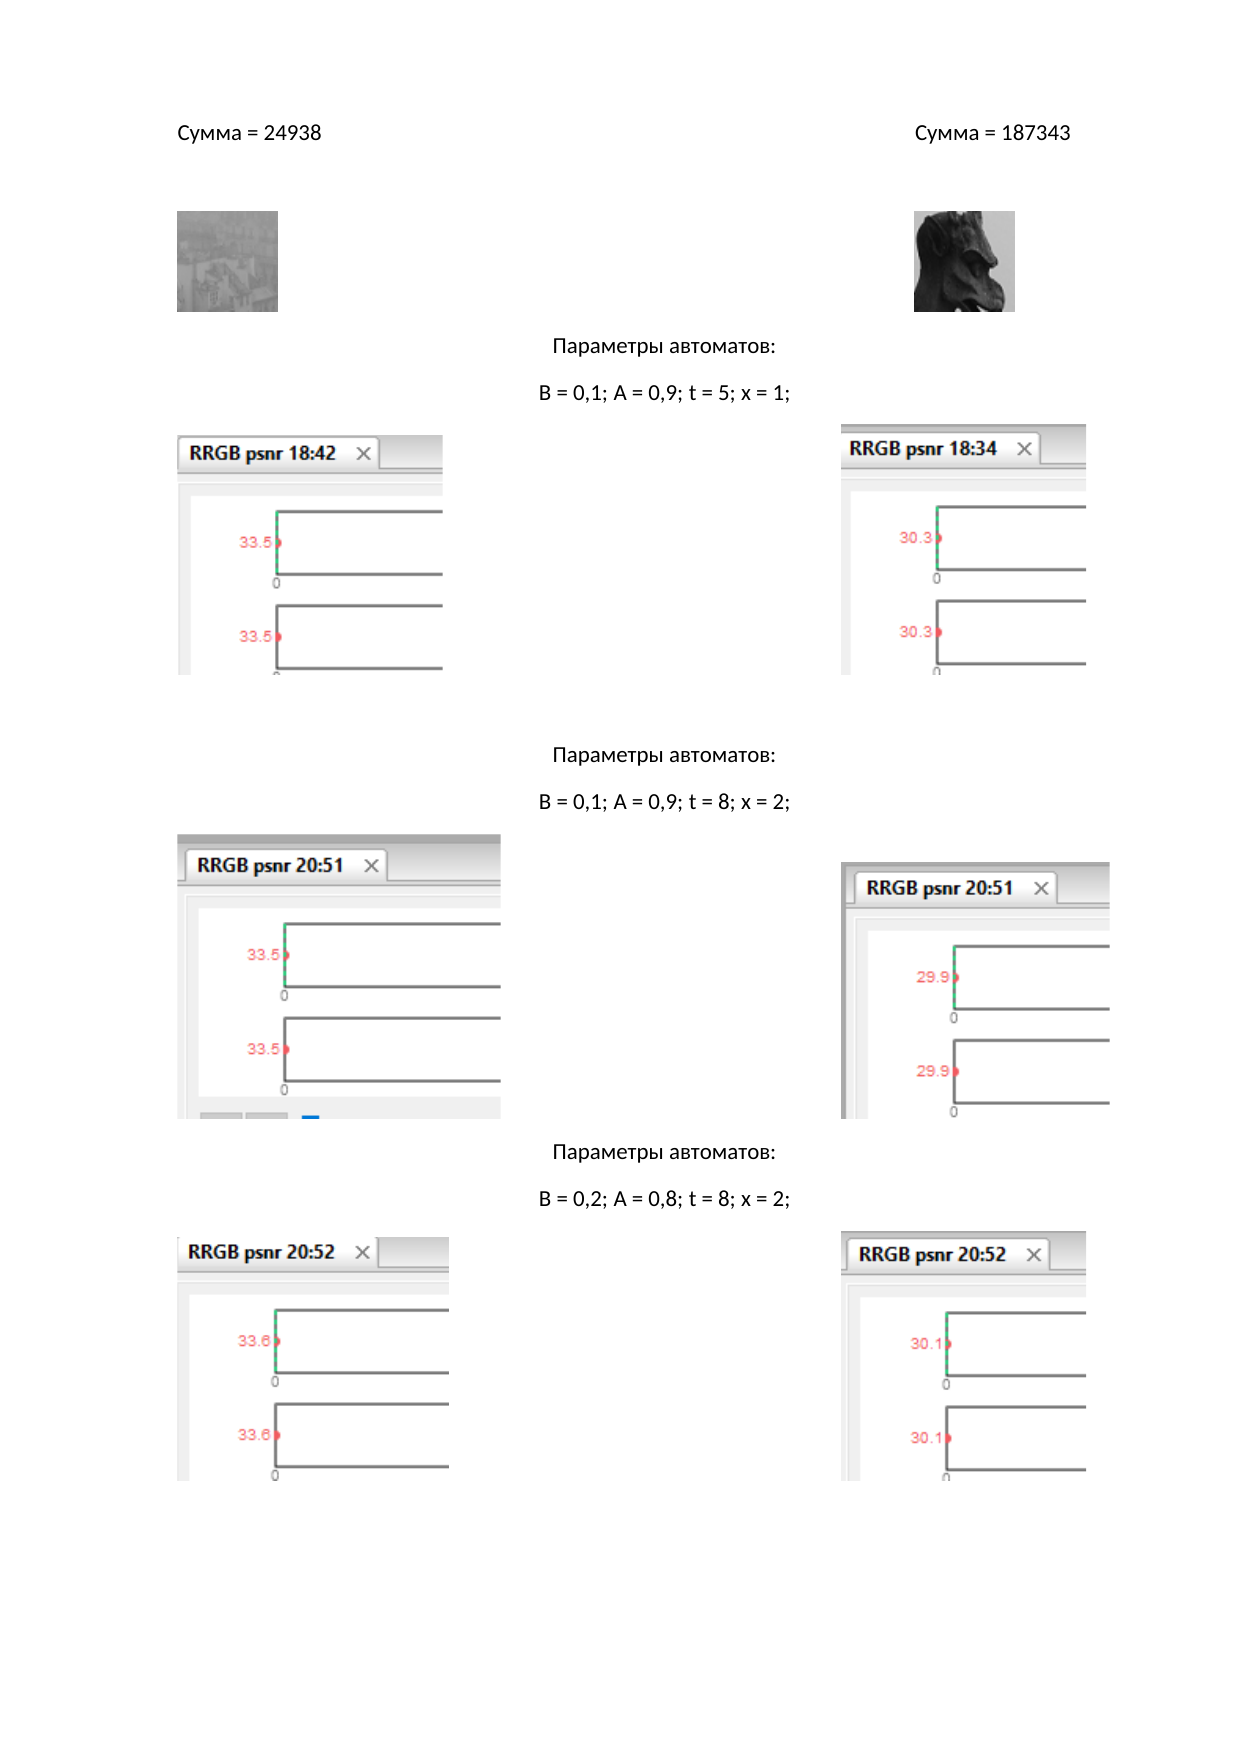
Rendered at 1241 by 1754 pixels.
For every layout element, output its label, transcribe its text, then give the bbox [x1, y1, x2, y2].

text Параметры автоматов: [177, 1137, 1152, 1165]
text Сумма = 24938 Сумма = 187343 [177, 118, 1152, 146]
picture [841, 1231, 1087, 1481]
picture [177, 435, 443, 675]
picture [841, 862, 1110, 1119]
picture [177, 211, 278, 312]
picture [914, 211, 1015, 312]
text B = 0,1; A = 0,9; t = 5; x = 1; [177, 378, 1152, 406]
text Параметры автоматов: [177, 740, 1152, 768]
picture [177, 834, 501, 1119]
text B = 0,2; A = 0,8; t = 8; x = 2; [177, 1184, 1152, 1212]
picture [177, 1237, 449, 1481]
text Параметры автоматов: [177, 331, 1152, 359]
text B = 0,1; A = 0,9; t = 8; x = 2; [177, 787, 1152, 815]
picture [841, 424, 1087, 675]
